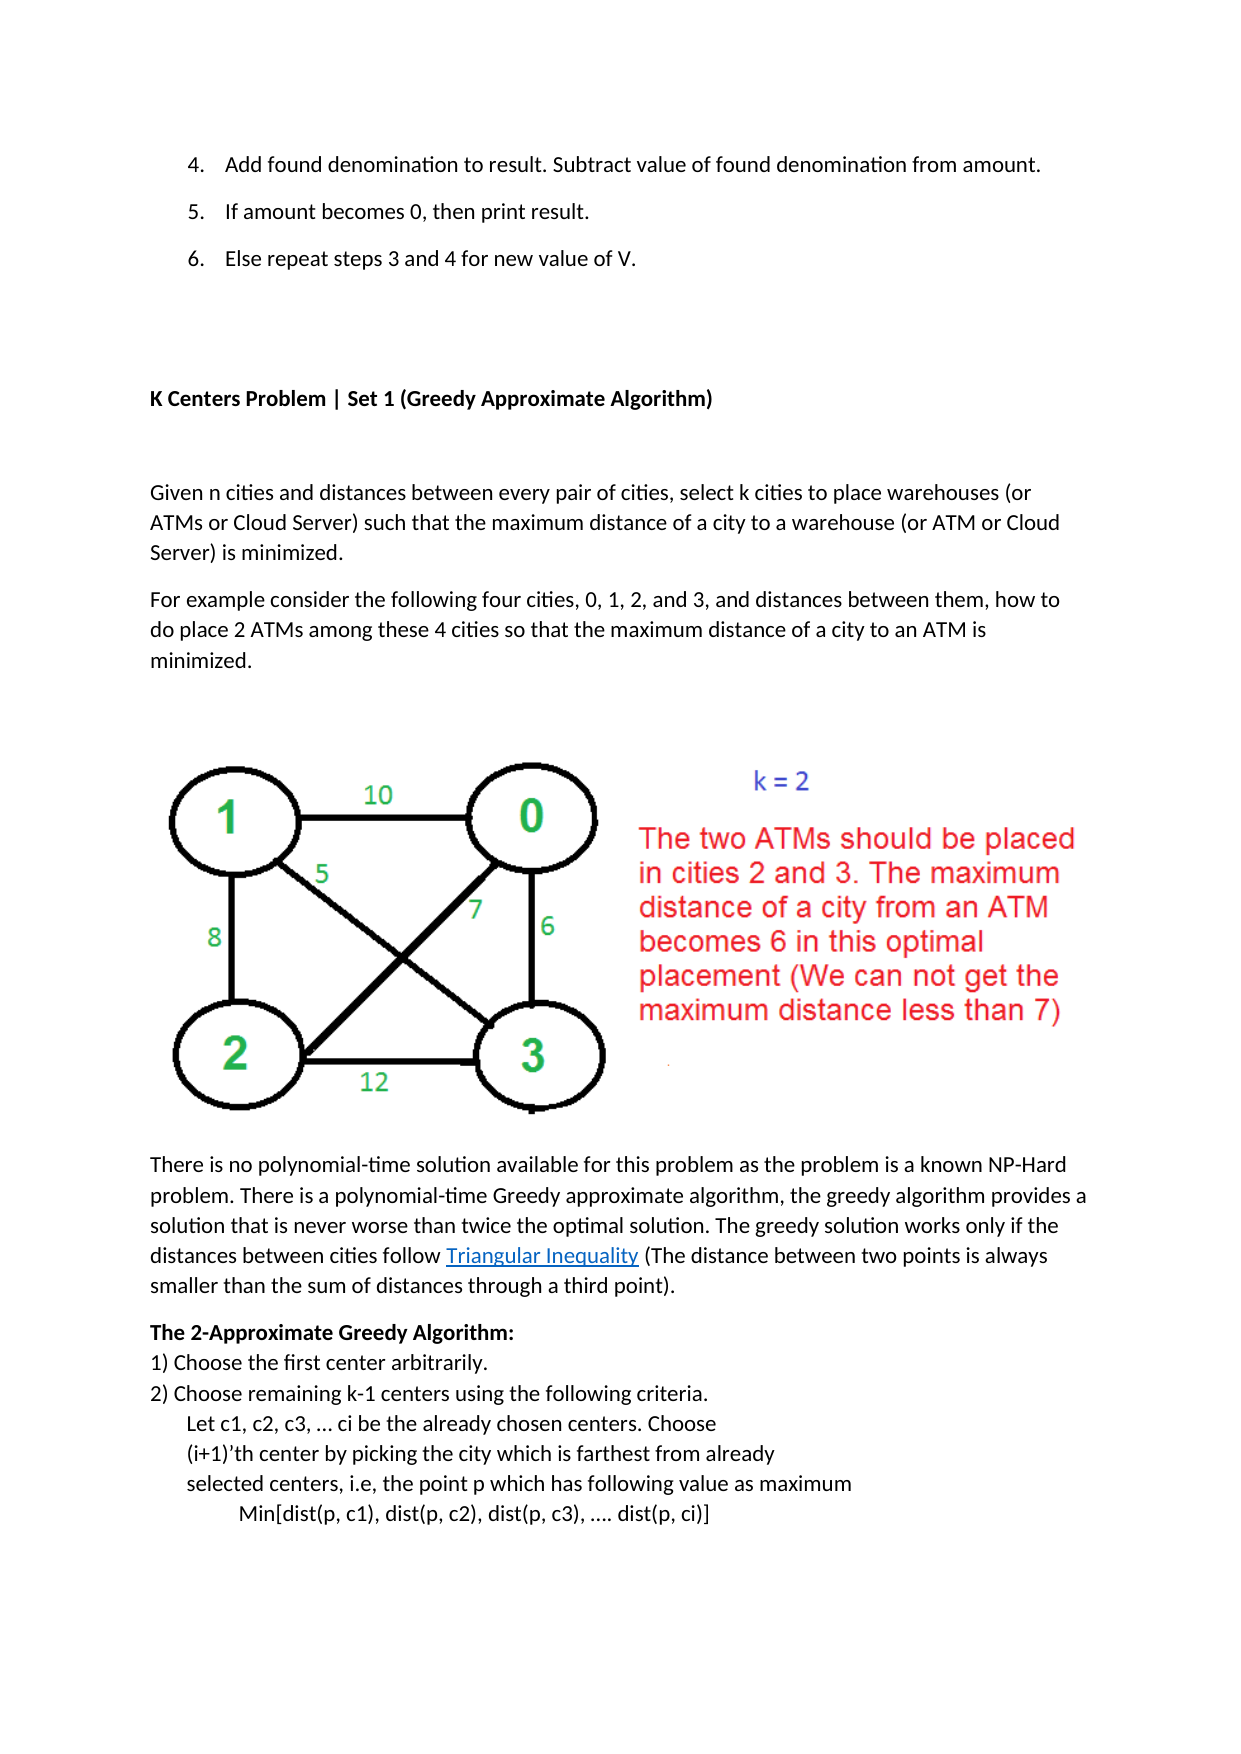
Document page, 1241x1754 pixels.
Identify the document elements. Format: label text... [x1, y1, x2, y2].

text The 2-Approximate Greedy Algorithm: 1) Choose the first center arbitrarily. 2) Choose remaining k-1 centers using the following criteria. Let c1, c2, c3, … ci be the already chosen centers. Choose (i+1)’th center by picking the city which is farthest from already selected centers, i.e, the point p which has following value as maximum Min[dist(p, c1), dist(p, c2), dist(p, c3), …. dist(p, ci)] [150, 1318, 1090, 1558]
picture [150, 722, 1091, 1132]
list Add found denomination to result. Subtract value of found denomination from amount. [187, 150, 1090, 178]
text K Centers Problem | Set 1 (Greedy Approximate Algorithm) [150, 384, 1090, 412]
list Else repeat steps 3 and 4 for new value of V. [187, 244, 1090, 272]
text There is no polynomial-time solution available for this problem as the problem is a known NP-Hard problem. There is a polynomial-time Greedy approximate algorithm, the greedy algorithm provides a solution that is never worse than twice the optimal solution. The greedy solution works only if the distances between cities follow Triangular Inequality (The distance between two points is always smaller than the sum of distances through a third point). [150, 1151, 1090, 1299]
text For example consider the following four cities, 0, 1, 2, and 3, and distances between them, how to do place 2 ATMs among these 4 cities so that the maximum distance of a city to an ATM is minimized. [150, 585, 1090, 704]
text Given n cities and distances between every pair of cities, select k cities to place warehouses (or ATMs or Cloud Server) such that the maximum distance of a city to a warehouse (or ATM or Cloud Server) is minimized. [150, 478, 1090, 567]
list If amount becomes 0, then print result. [187, 197, 1090, 225]
